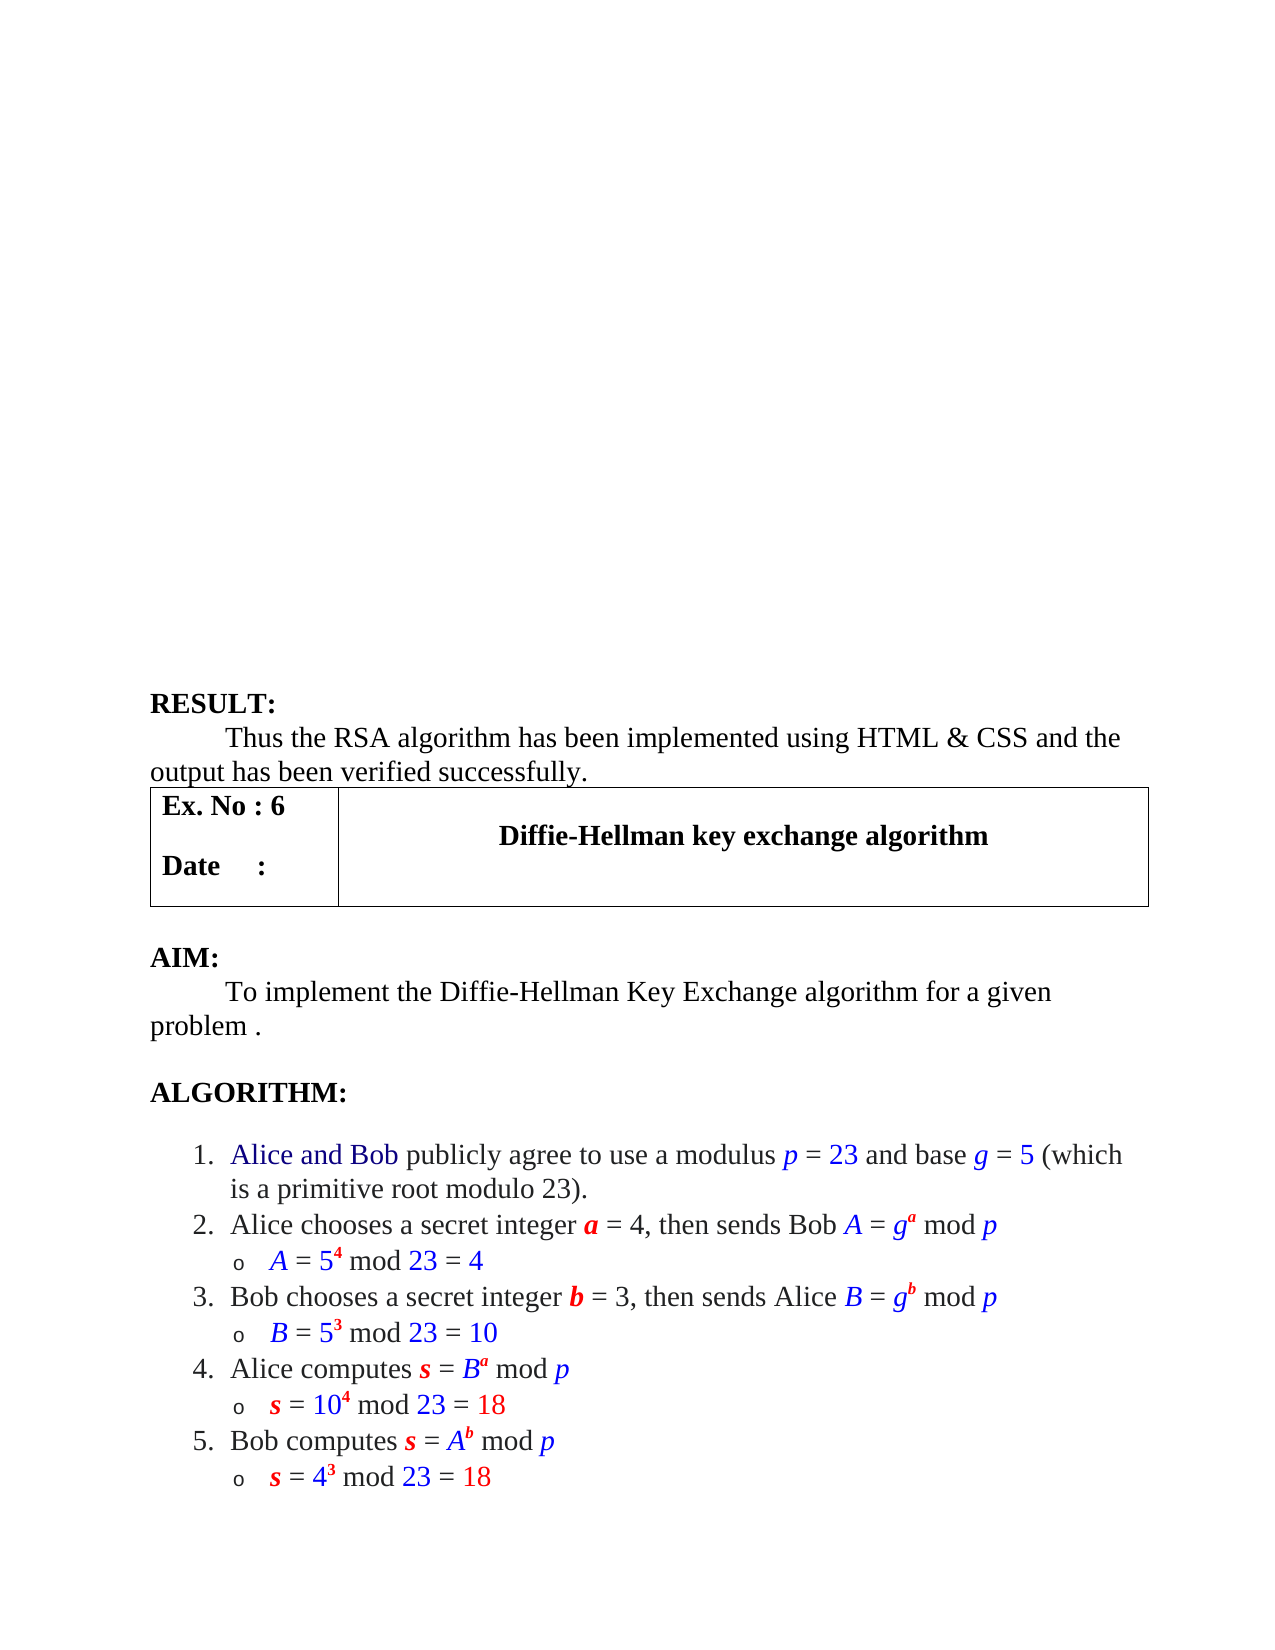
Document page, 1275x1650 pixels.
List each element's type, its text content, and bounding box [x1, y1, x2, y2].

list B = 53 mod 23 = 10 [232, 1315, 1125, 1349]
table_header Diffie-Hellman key exchange algorithm [339, 788, 1148, 906]
list Bob computes s = Ab mod p [192, 1423, 1125, 1457]
text Thus the RSA algorithm has been implemented using HTML & CSS and the output has been verified successfully. [150, 720, 1125, 787]
list Alice computes s = Ba mod p [192, 1351, 1125, 1385]
list s = 43 mod 23 = 18 [232, 1459, 1125, 1493]
list Alice and Bob publicly agree to use a modulus p = 23 and base g = 5 (which is a primitive root modulo 23). [192, 1137, 1125, 1204]
text ALGORITHM: [150, 1075, 1125, 1108]
list Alice chooses a secret integer a = 4, then sends Bob A = ga mod p [192, 1207, 1125, 1241]
list A = 54 mod 23 = 4 [232, 1243, 1125, 1277]
text RESULT: [150, 687, 1125, 720]
text AIM: [150, 941, 1125, 974]
table_header Ex. No : 6 Date : [151, 788, 338, 906]
list s = 104 mod 23 = 18 [232, 1387, 1125, 1421]
text To implement the Diffie-Hellman Key Exchange algorithm for a given problem . [150, 974, 1125, 1041]
list Bob chooses a secret integer b = 3, then sends Alice B = gb mod p [192, 1279, 1125, 1313]
